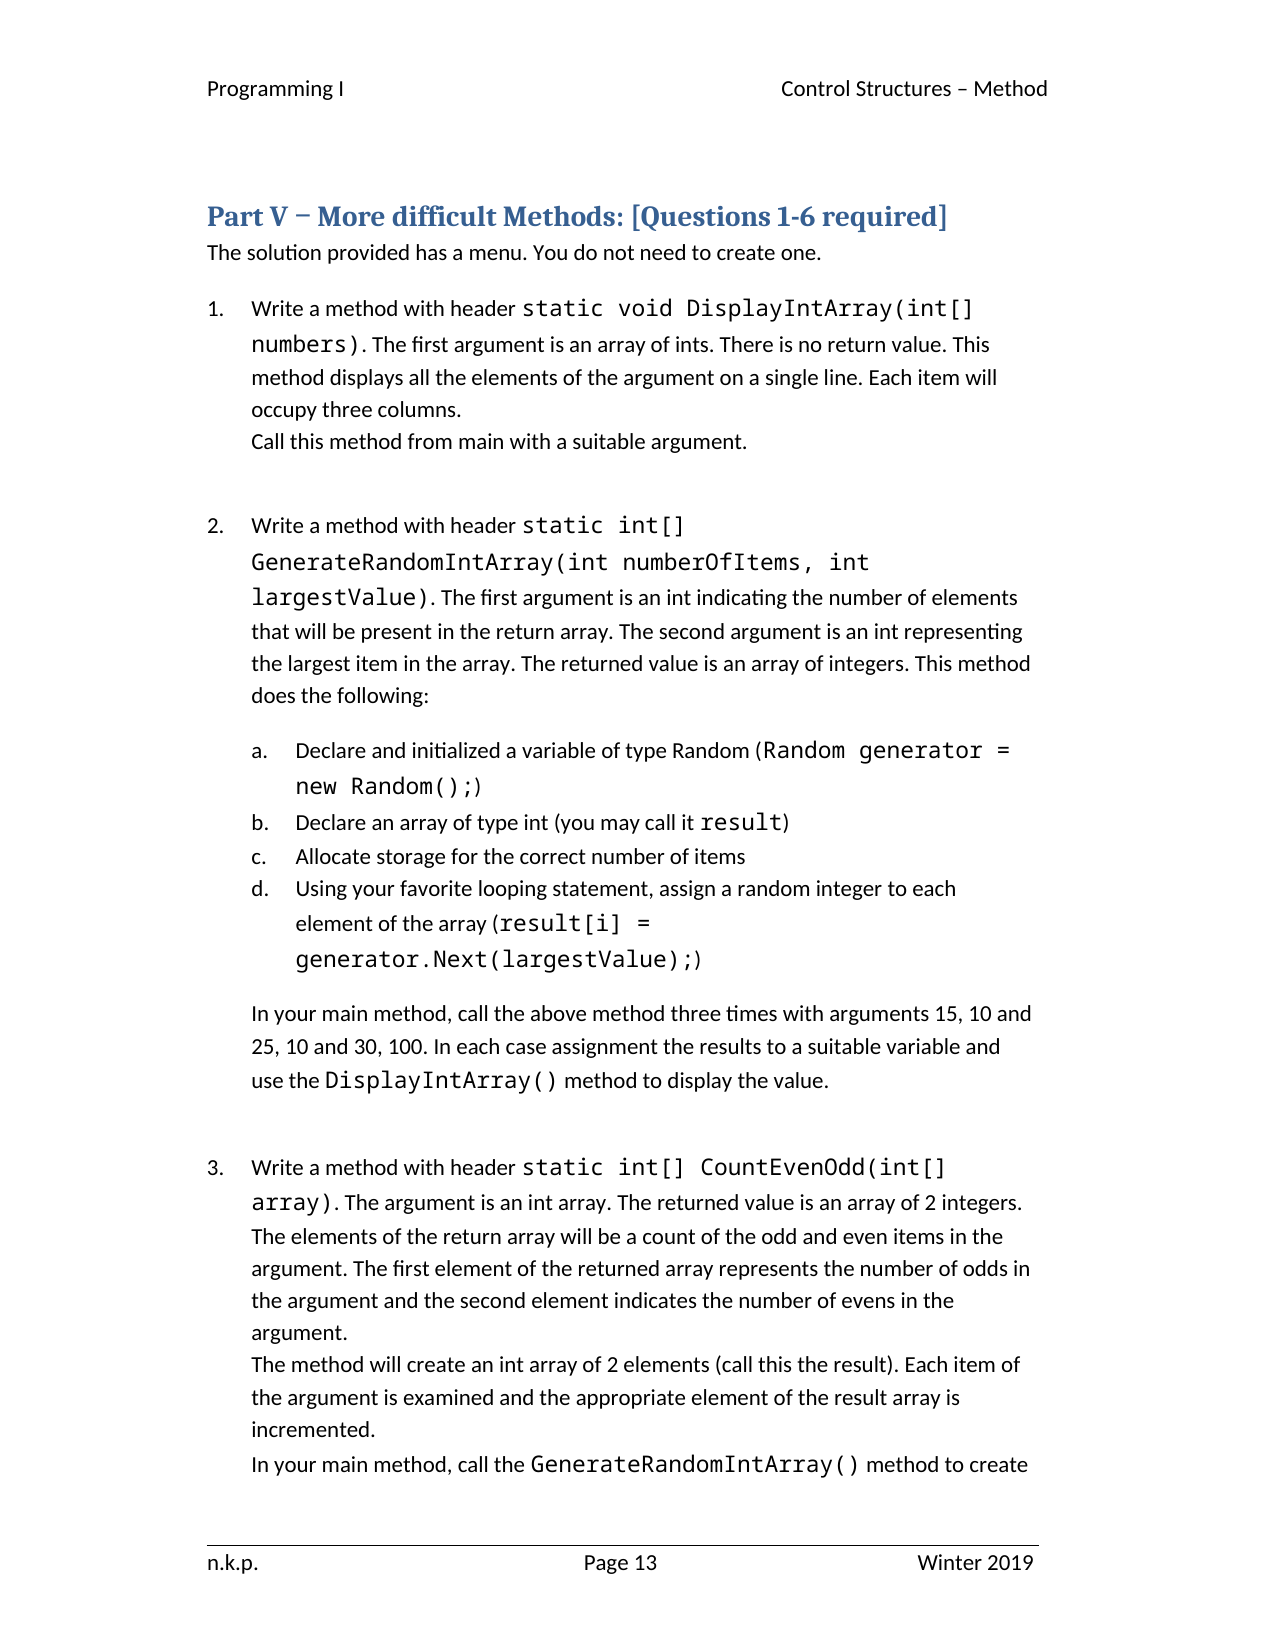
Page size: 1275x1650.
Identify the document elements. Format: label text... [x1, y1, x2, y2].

list Using your favorite looping statement, assign a random integer to each element of the array (result[i] = generator.Next(largestValue);) [251, 874, 1039, 974]
text In your main method, call the above method three times with arguments 15, 10 and 25, 10 and 30, 100. In each case assignment the results to a suitable variable and use the DisplayIntArray() method to display the value. [251, 999, 1039, 1096]
text The solution provided has a menu. You do not need to create one. [207, 238, 1039, 267]
list Allocate storage for the correct number of items [251, 842, 1039, 870]
list Write a method with header static void DisplayIntArray(int[] numbers). The first argument is an array of ints. There is no return value. This method displays all the elements of the argument on a single line. Each item will occupy three columns. Call this method from main with a suitable argument. [207, 292, 1039, 455]
subtitle Part V ‒ More difficult Methods: [Questions 1-6 required] [207, 200, 1039, 233]
list Declare and initialized a variable of type Random (Random generator = new Random();) [251, 734, 1039, 801]
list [207, 1150, 1039, 1479]
list Declare an array of type int (you may call it result) [251, 806, 1039, 837]
list Write a method with header static int[] GenerateRandomIntArray(int numberOfItems, int largestValue). The first argument is an int indicating the number of elements that will be present in the return array. The second argument is an int representing the largest item in the array. The returned value is an array of integers. This method does the following: [207, 509, 1039, 709]
